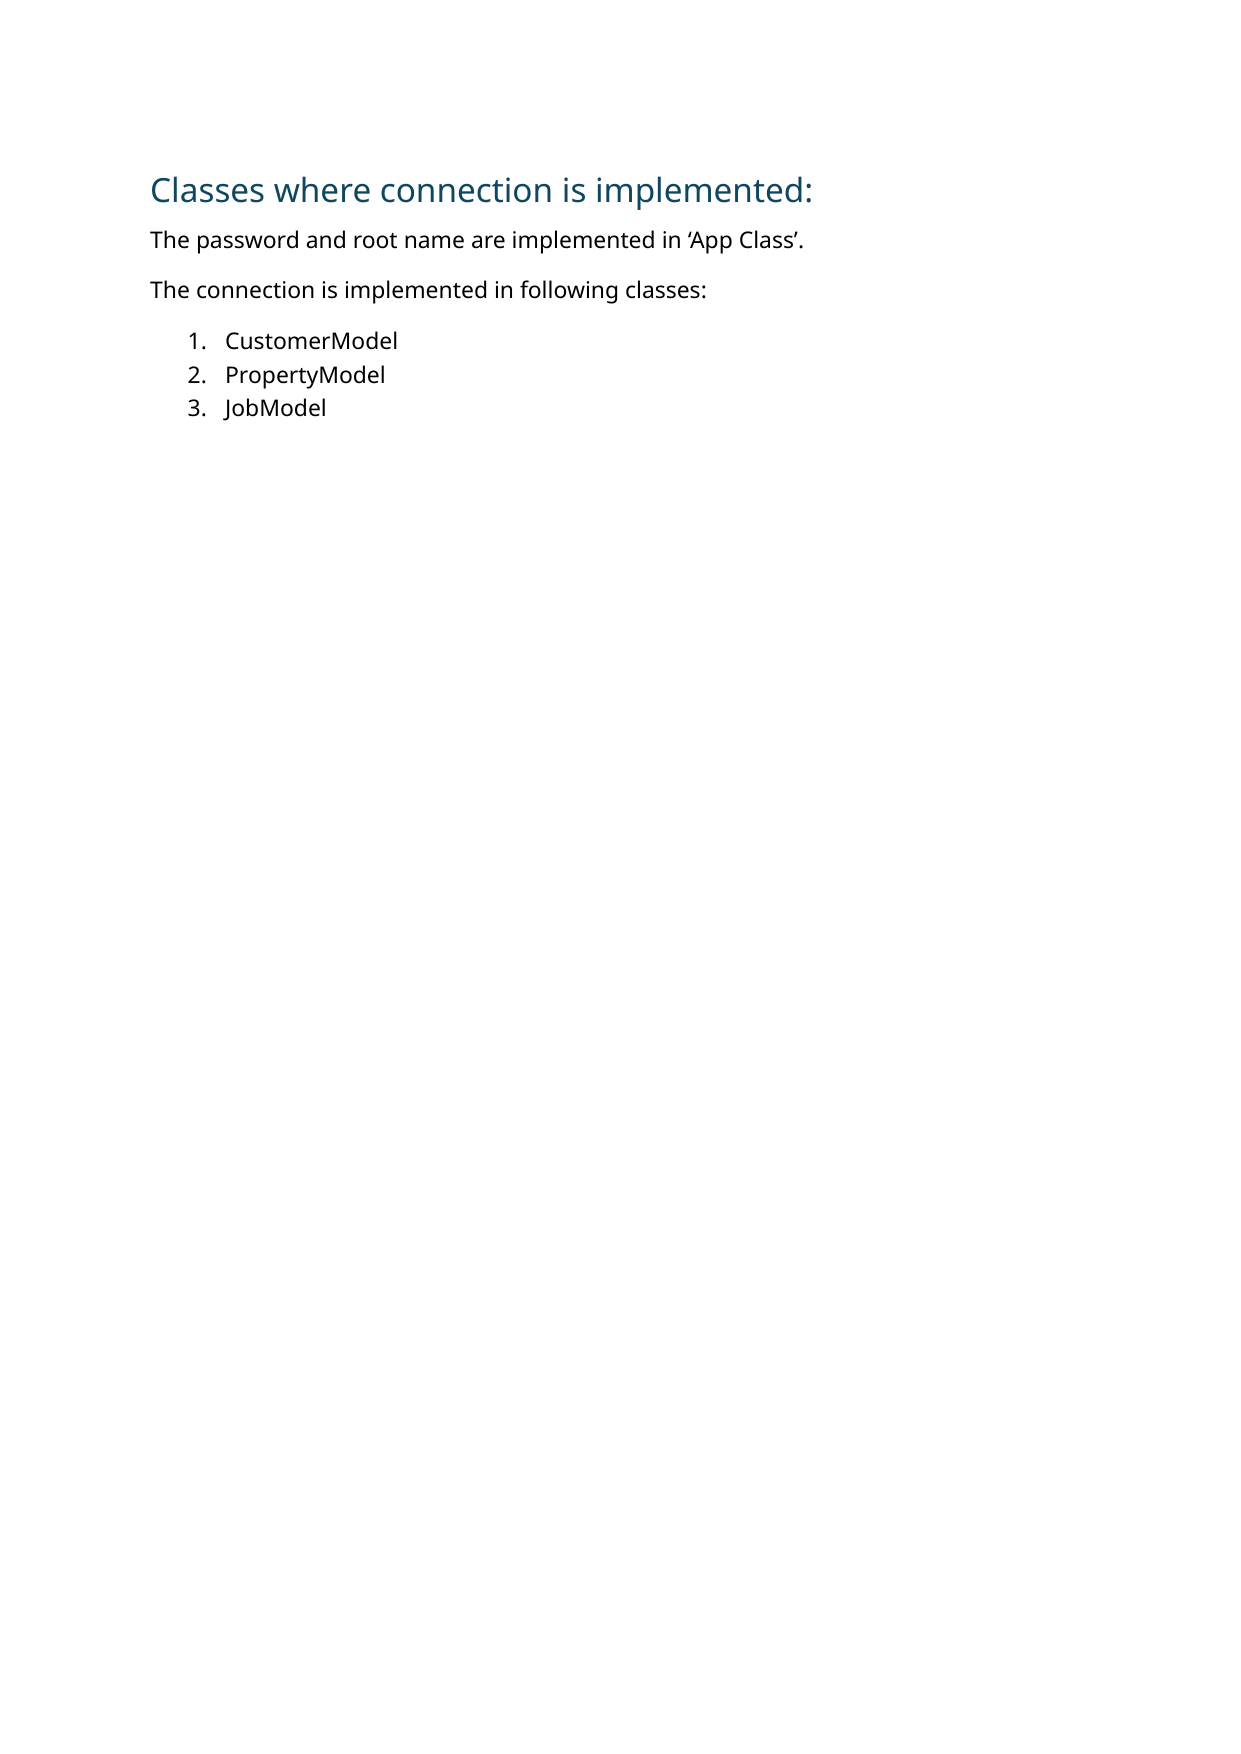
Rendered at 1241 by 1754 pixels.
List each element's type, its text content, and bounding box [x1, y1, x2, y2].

list PropertyModel [187, 358, 1090, 390]
text The password and root name are implemented in ‘App Class’. [150, 224, 1090, 255]
text The connection is implemented in following classes: [150, 274, 1090, 306]
list JobModel [187, 392, 1090, 423]
list CustomerModel [187, 325, 1090, 356]
subtitle Classes where connection is implemented: [150, 167, 1090, 212]
